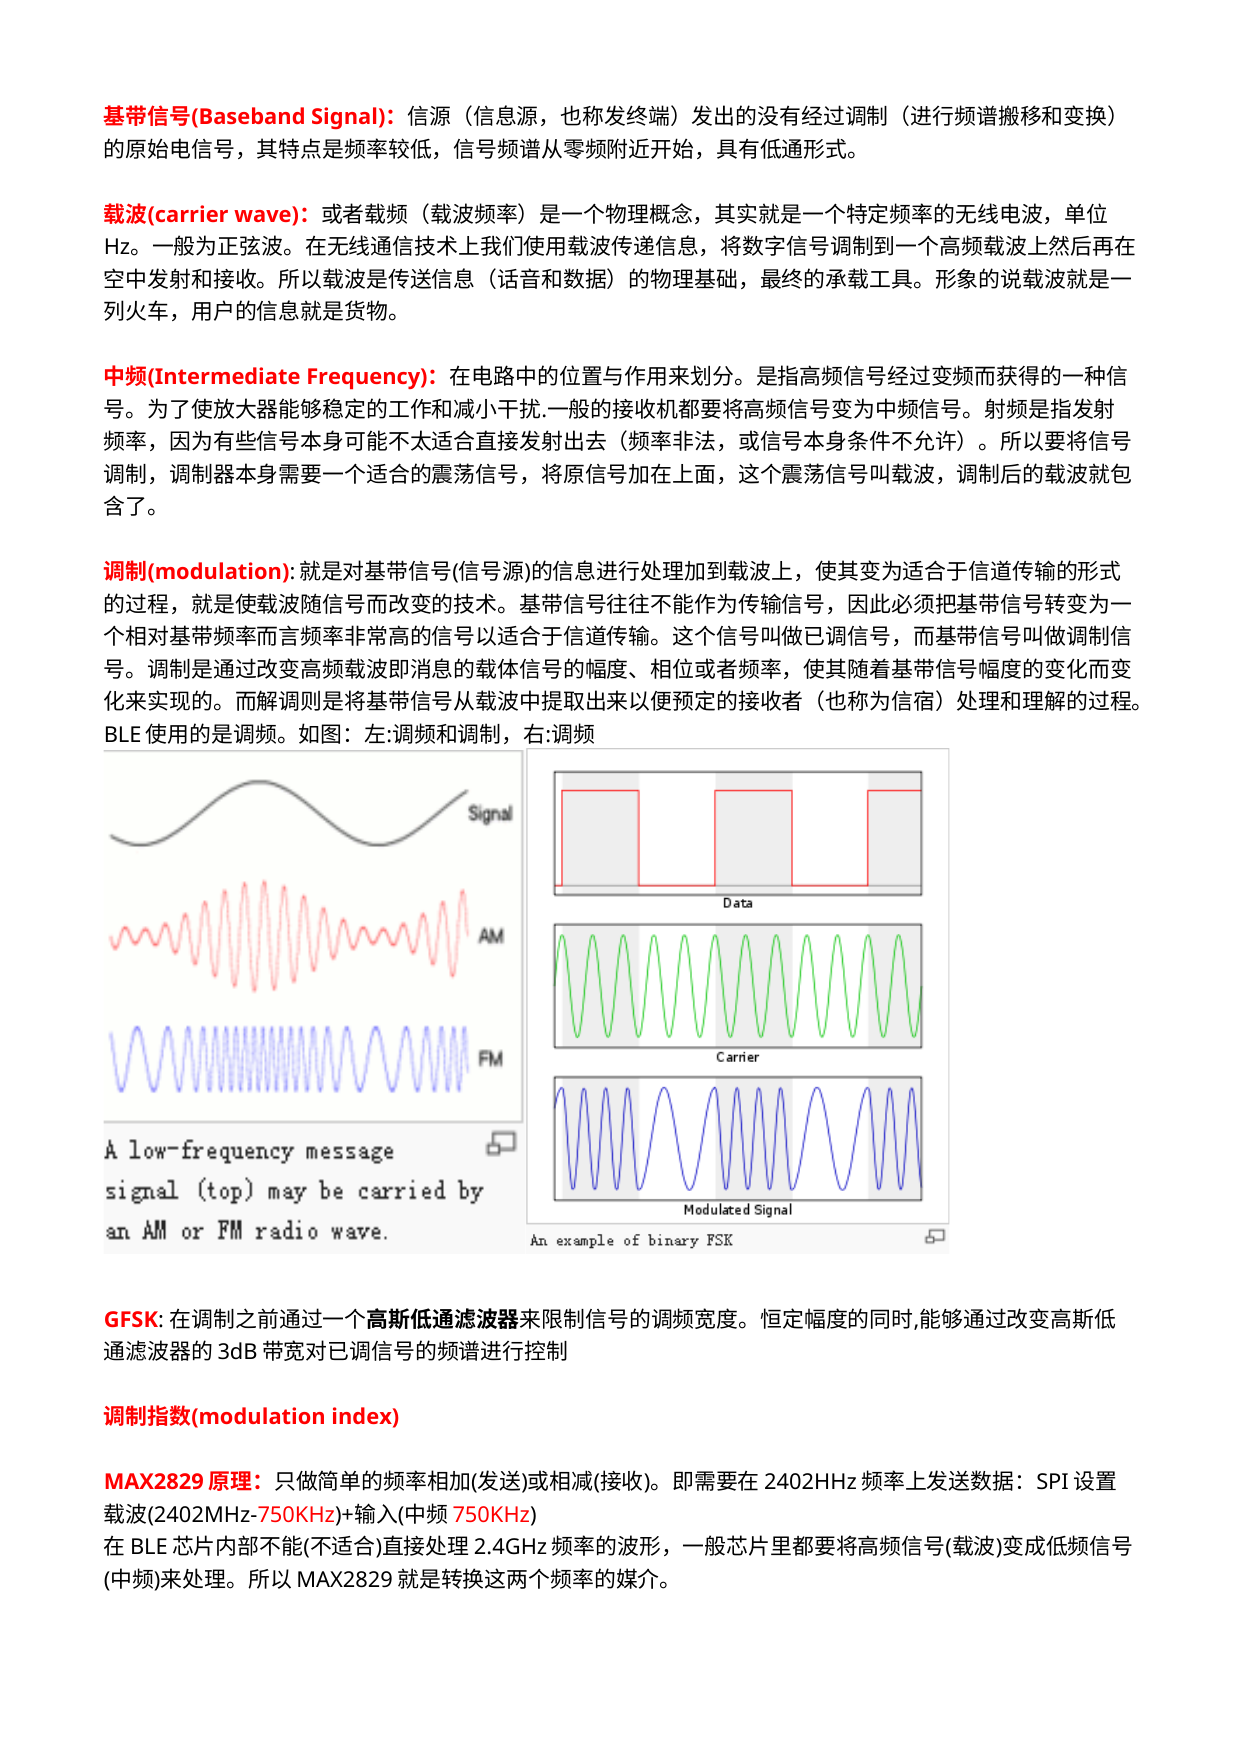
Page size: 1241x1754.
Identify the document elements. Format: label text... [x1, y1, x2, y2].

text 载波(carrier wave)：或者载频（载波频率）是一个物理概念，其实就是一个特定频率的无线电波，单位Hz。一般为正弦波。在无线通信技术上我们使用载波传递信息，将数字信号调制到一个高频载波上然后再在空中发射和接收。所以载波是传送信息（话音和数据）的物理基础，最终的承载工具。形象的说载波就是一列火车，用户的信息就是货物。 [103, 196, 1137, 326]
text 调制指数(modulation index) [103, 1399, 1137, 1431]
text 中频(Intermediate Frequency)：在电路中的位置与作用来划分。是指高频信号经过变频而获得的一种信号。为了使放大器能够稳定的工作和减小干扰.一般的接收机都要将高频信号变为中频信号。射频是指发射频率，因为有些信号本身可能不太适合直接发射出去（频率非法，或信号本身条件不允许）。所以要将信号调制，调制器本身需要一个适合的震荡信号，将原信号加在上面，这个震荡信号叫载波，调制后的载波就包含了。 [103, 359, 1137, 521]
text 基带信号(Baseband Signal)：信源（信息源，也称发终端）发出的没有经过调制（进行频谱搬移和变换）的原始电信号，其特点是频率较低，信号频谱从零频附近开始，具有低通形式。 [103, 99, 1137, 164]
text 在BLE芯片内部不能(不适合)直接处理2.4GHz频率的波形，一般芯片里都要将高频信号(载波)变成低频信号(中频)来处理。所以MAX2829就是转换这两个频率的媒介。 [103, 1529, 1137, 1594]
text MAX2829原理：只做简单的频率相加(发送)或相减(接收)。即需要在2402HHz频率上发送数据：SPI设置载波(2402MHz-750KHz)+输入(中频750KHz) [103, 1464, 1137, 1529]
text GFSK: 在调制之前通过一个高斯低通滤波器来限制信号的调频宽度。恒定幅度的同时,能够通过改变高斯低通滤波器的3dB带宽对已调信号的频谱进行控制 [103, 1301, 1137, 1366]
picture [103, 748, 950, 1254]
text 调制(modulation): 就是对基带信号(信号源)的信息进行处理加到载波上，使其变为适合于信道传输的形式的过程，就是使载波随信号而改变的技术。基带信号往往不能作为传输信号，因此必须把基带信号转变为一个相对基带频率而言频率非常高的信号以适合于信道传输。这个信号叫做已调信号，而基带信号叫做调制信号。调制是通过改变高频载波即消息的载体信号的幅度、相位或者频率，使其随着基带信号幅度的变化而变化来实现的。而解调则是将基带信号从载波中提取出来以便预定的接收者（也称为信宿）处理和理解的过程。BLE使用的是调频。如图：左:调频和调制，右:调频 [103, 554, 1137, 749]
